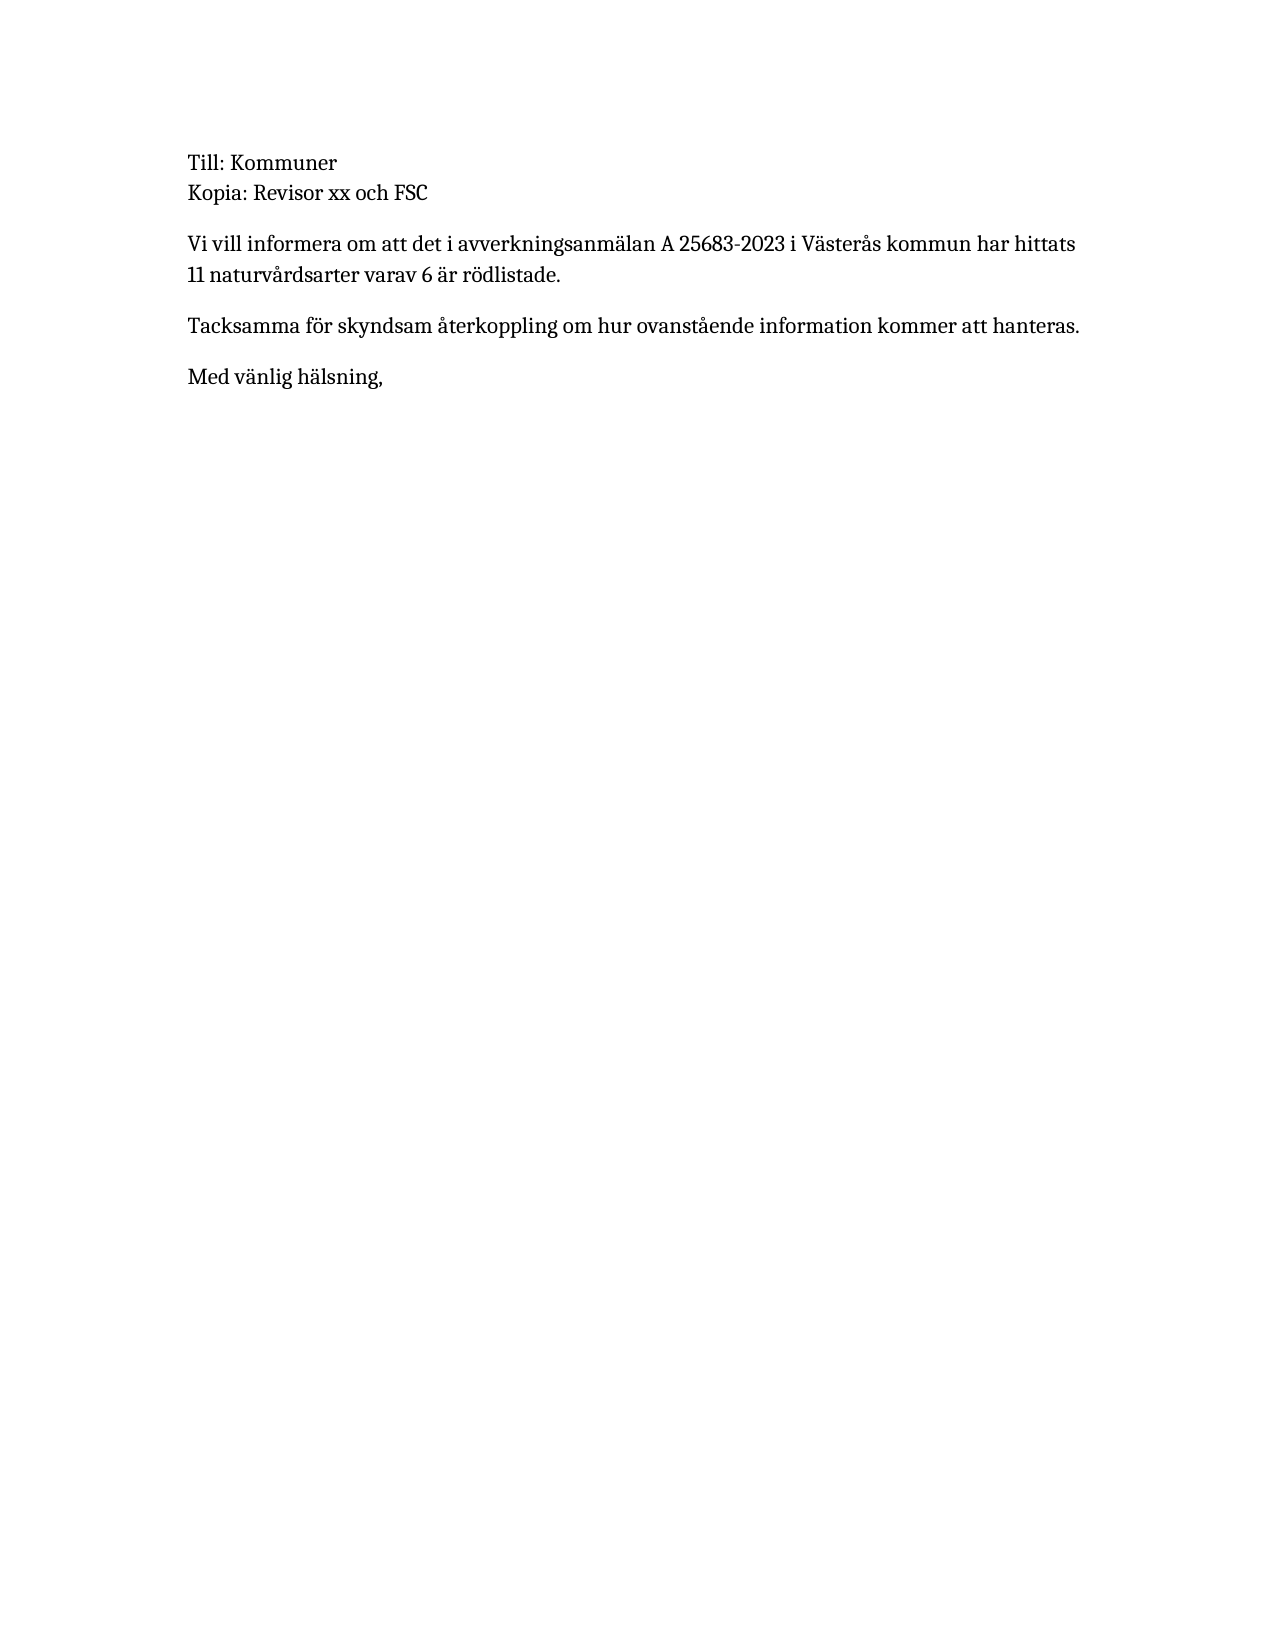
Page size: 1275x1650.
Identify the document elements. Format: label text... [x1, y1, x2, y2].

text Till: Kommuner Kopia: Revisor xx och FSC [187, 150, 1087, 207]
text Med vänlig hälsning, [187, 363, 1087, 420]
text Tacksamma för skyndsam återkoppling om hur ovanstående information kommer att hanteras. [187, 312, 1087, 339]
text Vi vill informera om att det i avverkningsanmälan A 25683-2023 i Västerås kommun har hittats 11 naturvårdsarter varav 6 är rödlistade. [187, 231, 1087, 288]
